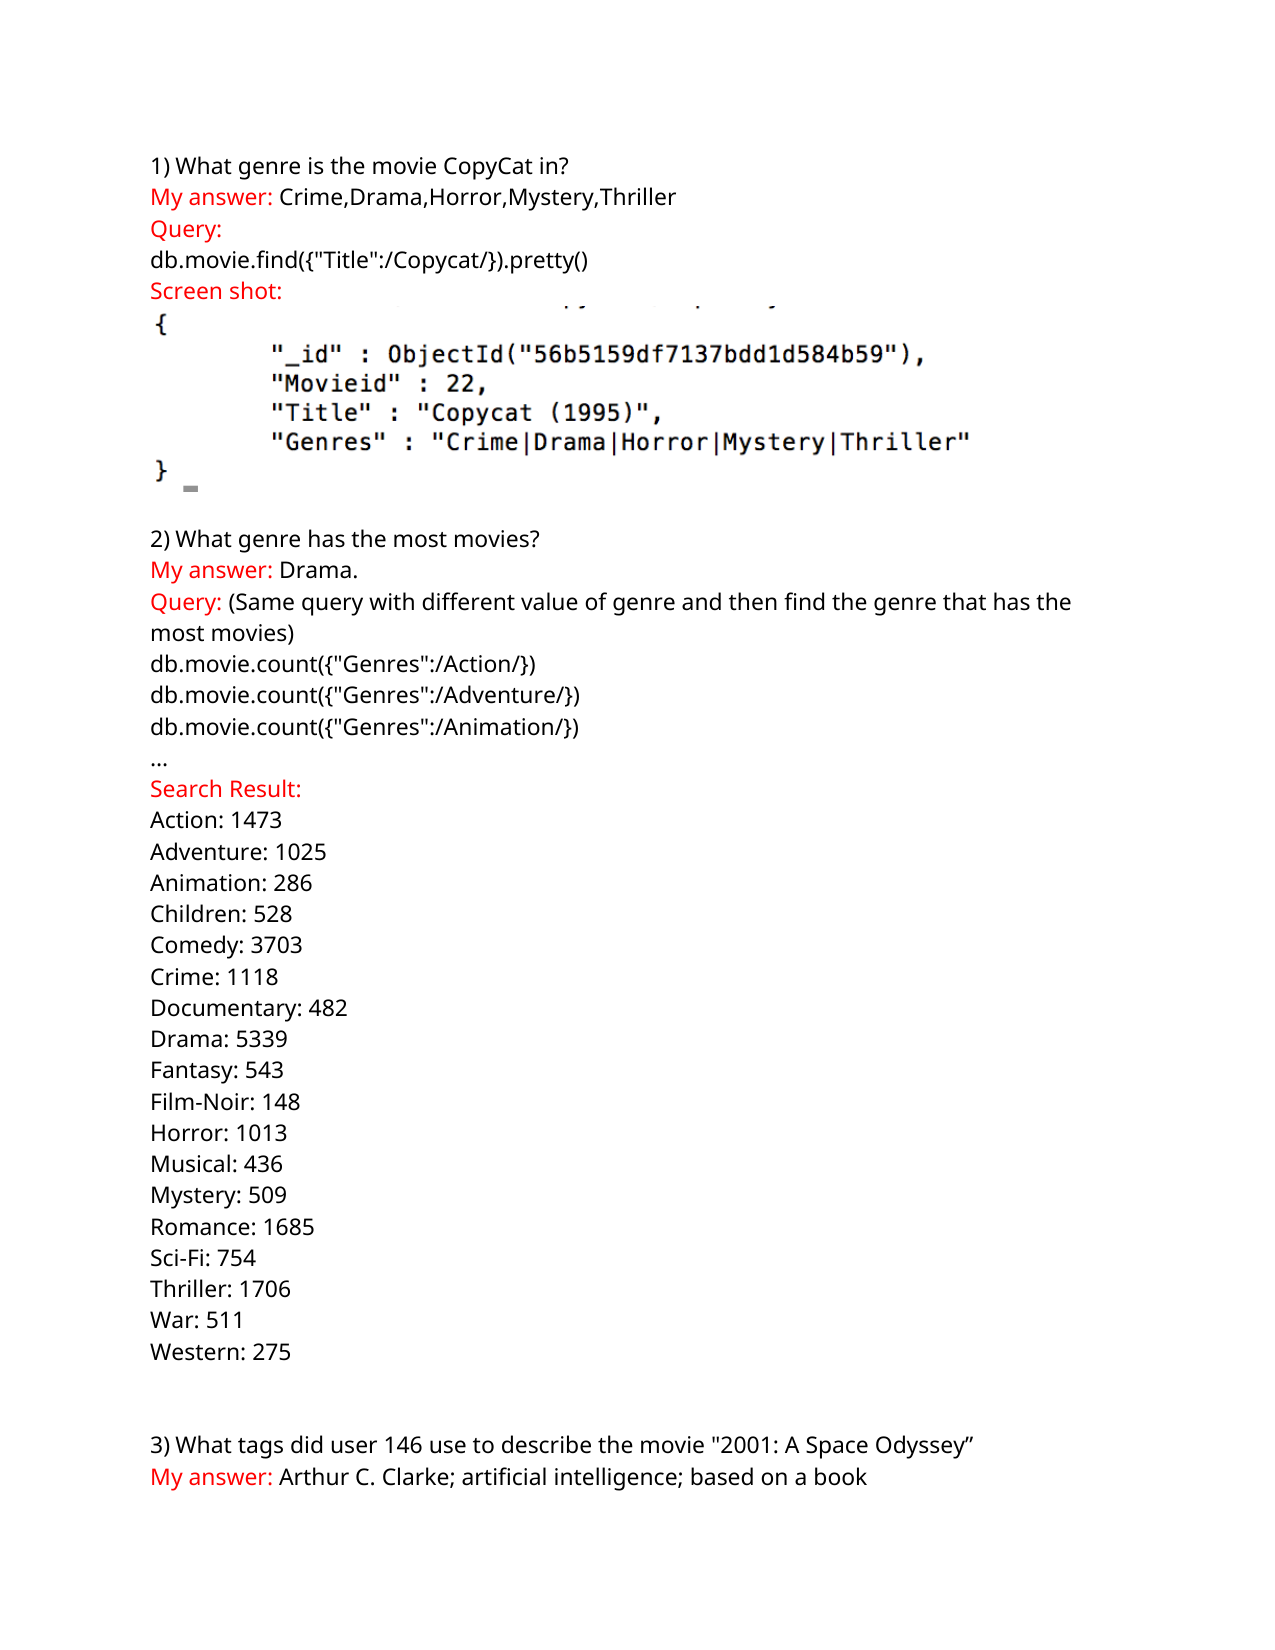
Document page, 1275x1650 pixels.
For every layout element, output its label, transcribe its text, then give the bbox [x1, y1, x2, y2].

text Animation: 286 [150, 867, 1125, 898]
text Query: (Same query with different value of genre and then find the genre that has the most movies) [150, 586, 1125, 648]
text Film-Noir: 148 [150, 1086, 1125, 1117]
text Screen shot: [150, 275, 1125, 306]
text 3) What tags did user 146 use to describe the movie "2001: A Space Odyssey” [150, 1429, 1125, 1461]
text Documentary: 482 [150, 992, 1125, 1023]
text Western: 275 [150, 1336, 1125, 1367]
text War: 511 [150, 1304, 1125, 1336]
text Query: [150, 212, 1125, 244]
text db.movie.count({"Genres":/Animation/}) [150, 711, 1125, 742]
text db.movie.find({"Title":/Copycat/}).pretty() [150, 244, 1125, 275]
text Comedy: 3703 [150, 929, 1125, 961]
text Drama: 5339 [150, 1023, 1125, 1054]
text … [150, 742, 1125, 773]
text My answer: Arthur C. Clarke; artificial intelligence; based on a book [150, 1461, 1125, 1492]
text db.movie.count({"Genres":/Action/}) [150, 648, 1125, 679]
text Children: 528 [150, 898, 1125, 929]
text Sci-Fi: 754 [150, 1242, 1125, 1273]
text My answer: Drama. [150, 554, 1125, 586]
text db.movie.count({"Genres":/Adventure/}) [150, 679, 1125, 711]
text My answer: Crime,Drama,Horror,Mystery,Thriller [150, 181, 1125, 212]
text Crime: 1118 [150, 961, 1125, 992]
text Action: 1473 [150, 804, 1125, 836]
text Fantasy: 543 [150, 1054, 1125, 1086]
text Mystery: 509 [150, 1179, 1125, 1211]
text Search Result: [150, 773, 1125, 804]
text Musical: 436 [150, 1148, 1125, 1179]
text 2) What genre has the most movies? [150, 523, 1125, 554]
text Thriller: 1706 [150, 1273, 1125, 1304]
text 1) What genre is the movie CopyCat in? [150, 150, 1125, 181]
text Romance: 1685 [150, 1211, 1125, 1242]
text Horror: 1013 [150, 1117, 1125, 1148]
picture [150, 306, 1047, 492]
text Adventure: 1025 [150, 836, 1125, 867]
